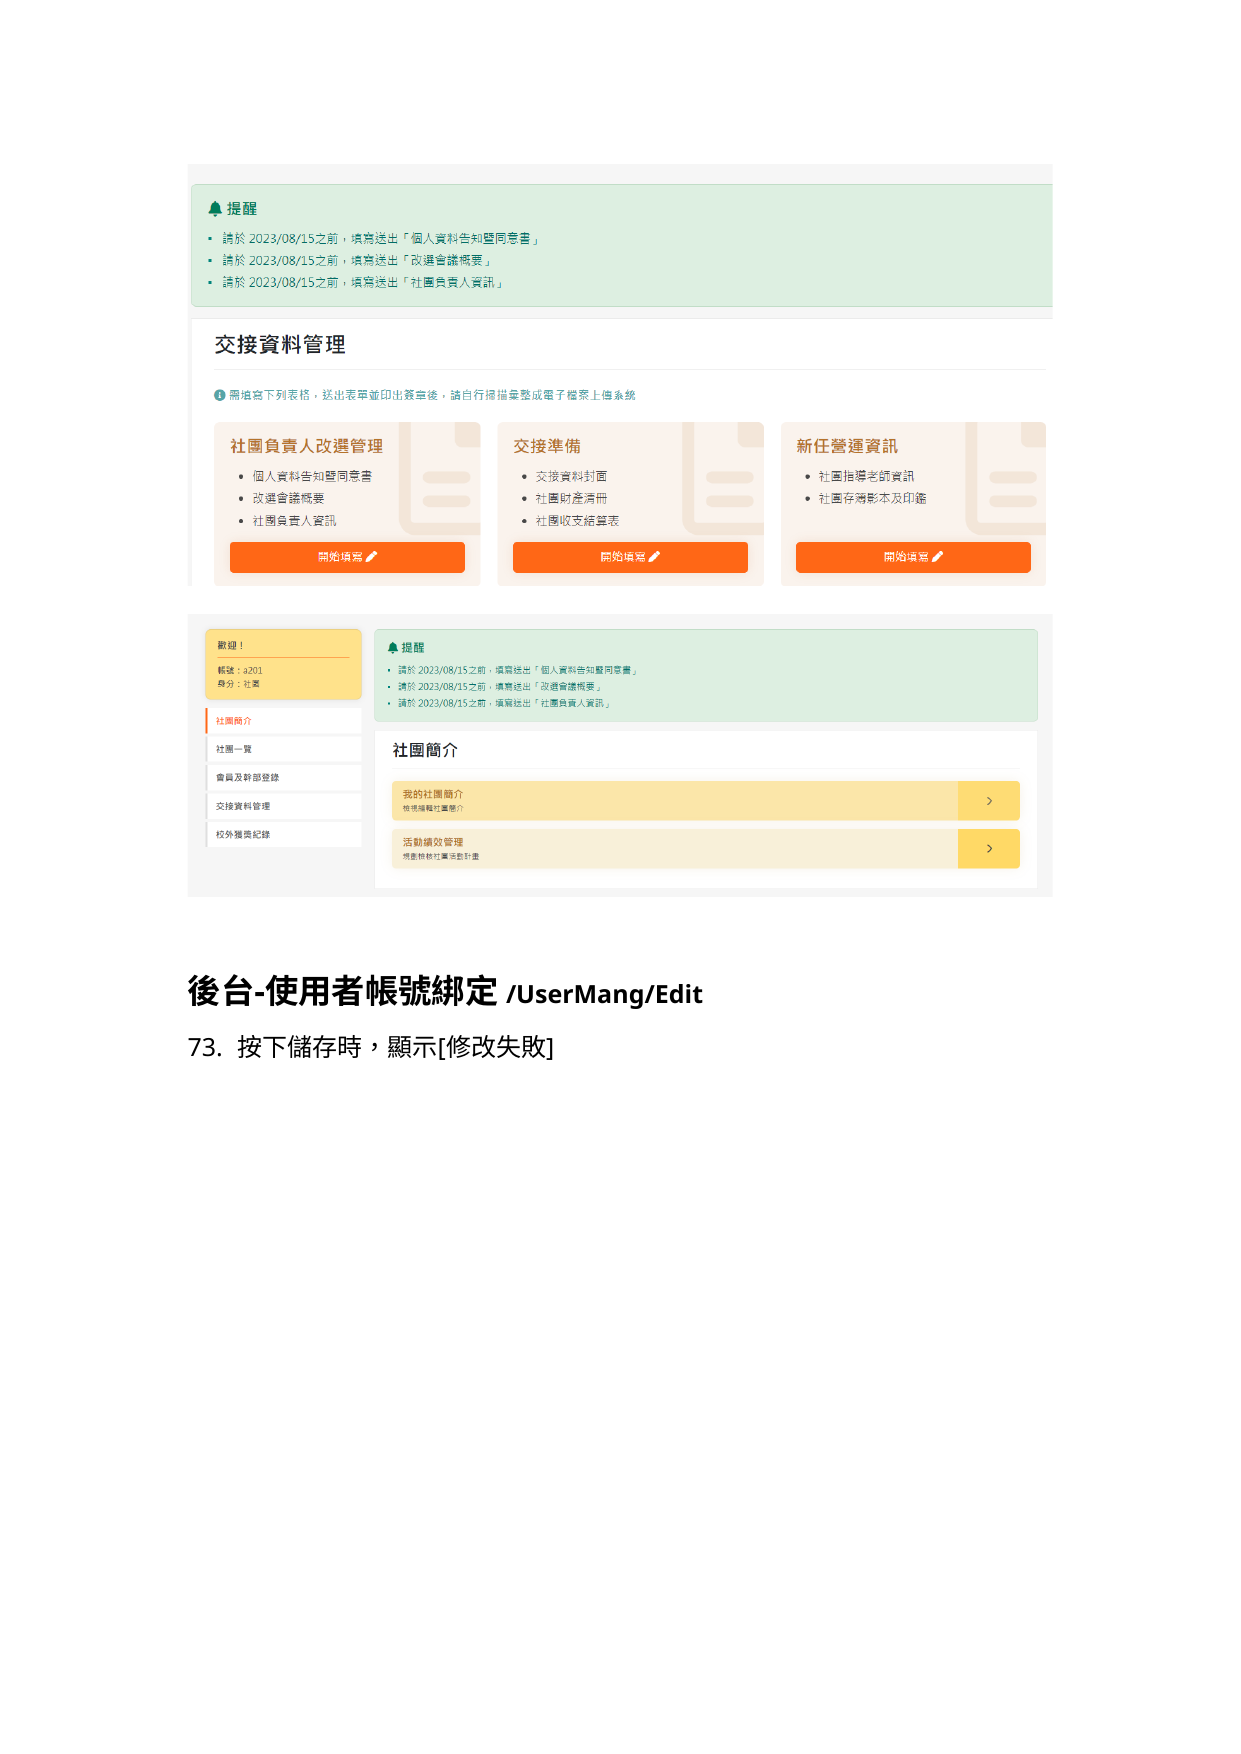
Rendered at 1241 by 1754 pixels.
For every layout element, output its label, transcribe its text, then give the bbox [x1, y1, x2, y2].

list 按下儲存時，顯示[修改失敗] [187, 1027, 1053, 1064]
picture [187, 164, 1053, 586]
text 後台-使用者帳號綁定 /UserMang/Edit [187, 952, 1053, 1027]
picture [187, 614, 1053, 897]
